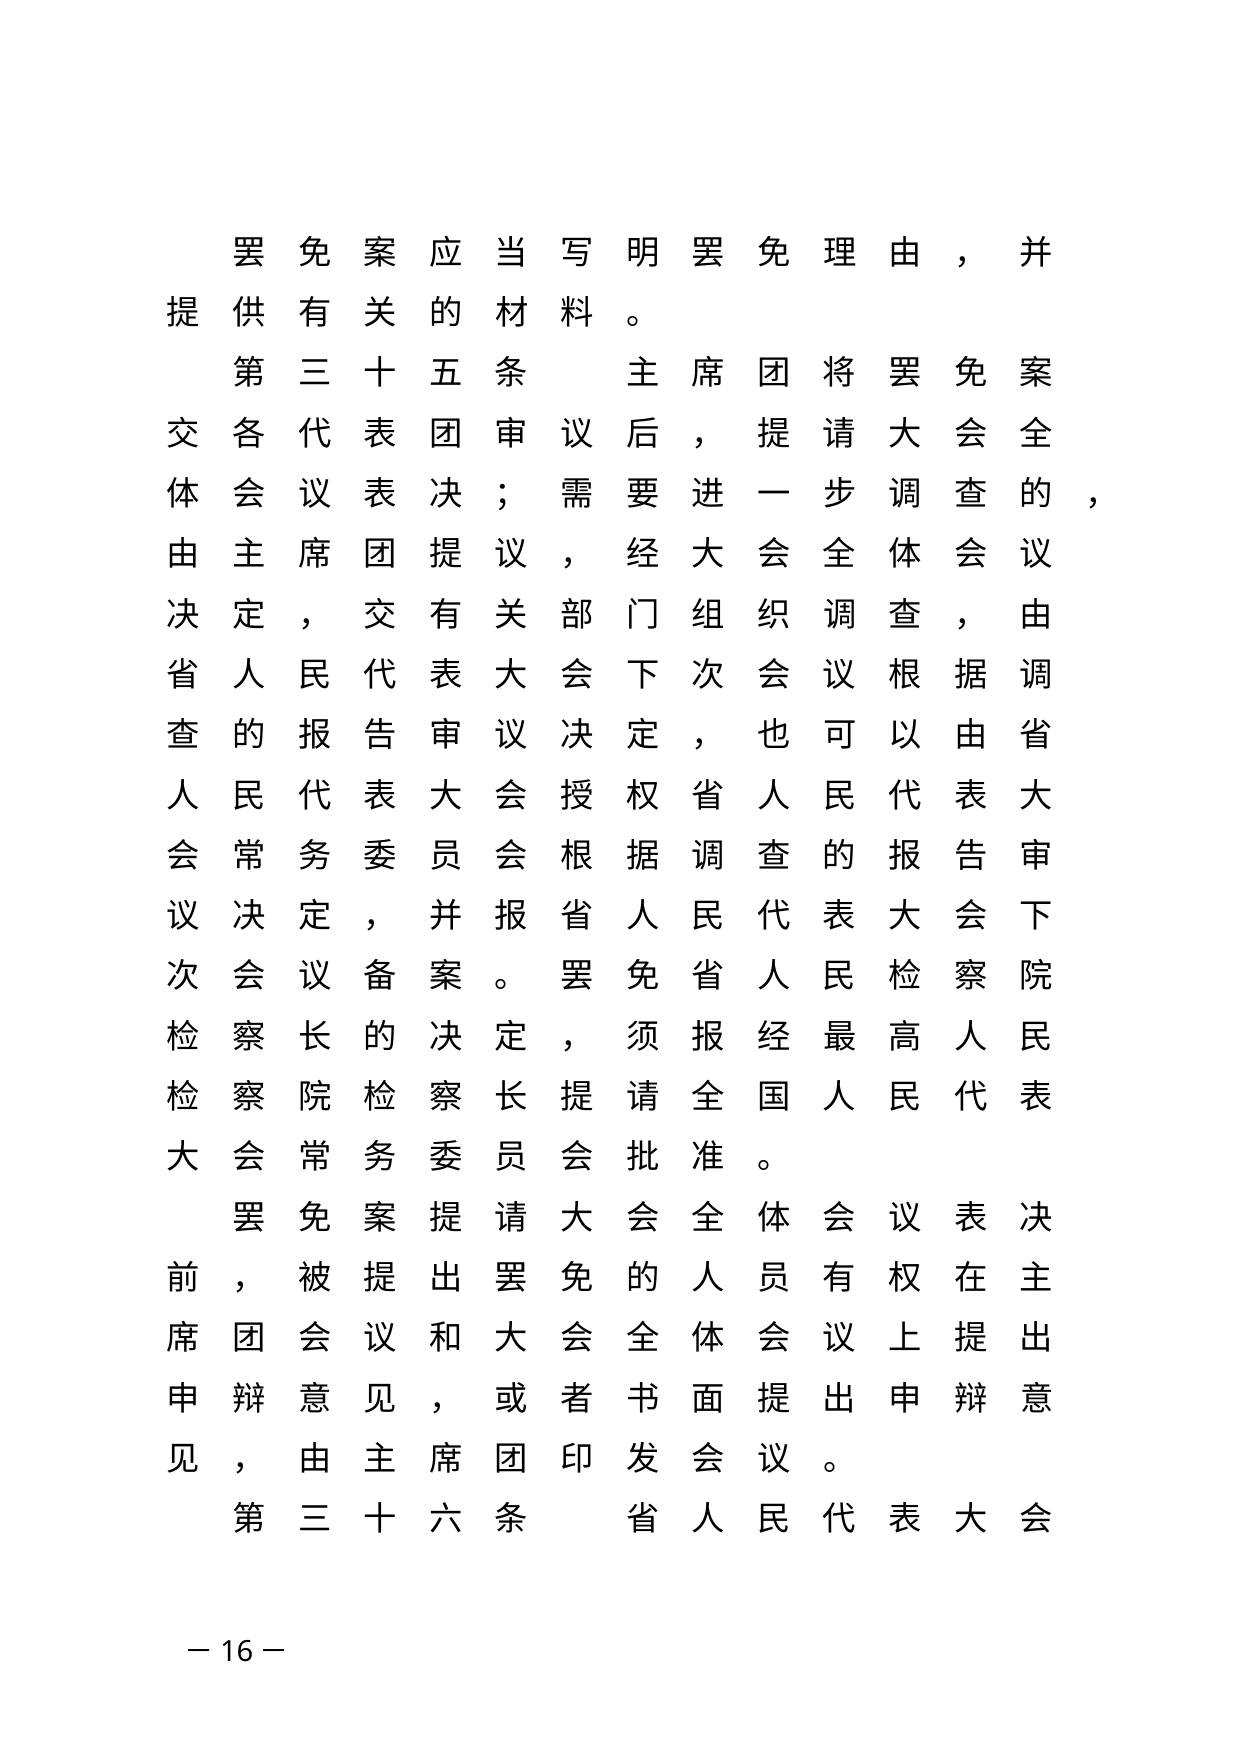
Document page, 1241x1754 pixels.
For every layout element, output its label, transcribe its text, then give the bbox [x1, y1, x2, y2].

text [167, 1486, 1085, 1546]
text 罢免案应当写明罢免理由，并提供有关的材料。 [167, 219, 1085, 340]
text 罢免案提请大会全体会议表决前，被提出罢免的人员有权在主席团会议和大会全体会议上提出申辩意见，或者书面提出申辩意见，由主席团印发会议。 [167, 1184, 1085, 1486]
text 第三十五条 主席团将罢免案交各代表团审议后，提请大会全体会议表决；需要进一步调查的，由主席团提议，经大会全体会议决定，交有关部门组织调查，由省人民代表大会下次会议根据调查的报告审议决定，也可以由省人民代表大会授权省人民代表大会常务委员会根据调查的报告审议决定，并报省人民代表大会下次会议备案。罢免省人民检察院检察长的决定，须报经最高人民检察院检察长提请全国人民代表大会常务委员会批准。 [167, 340, 1085, 1184]
